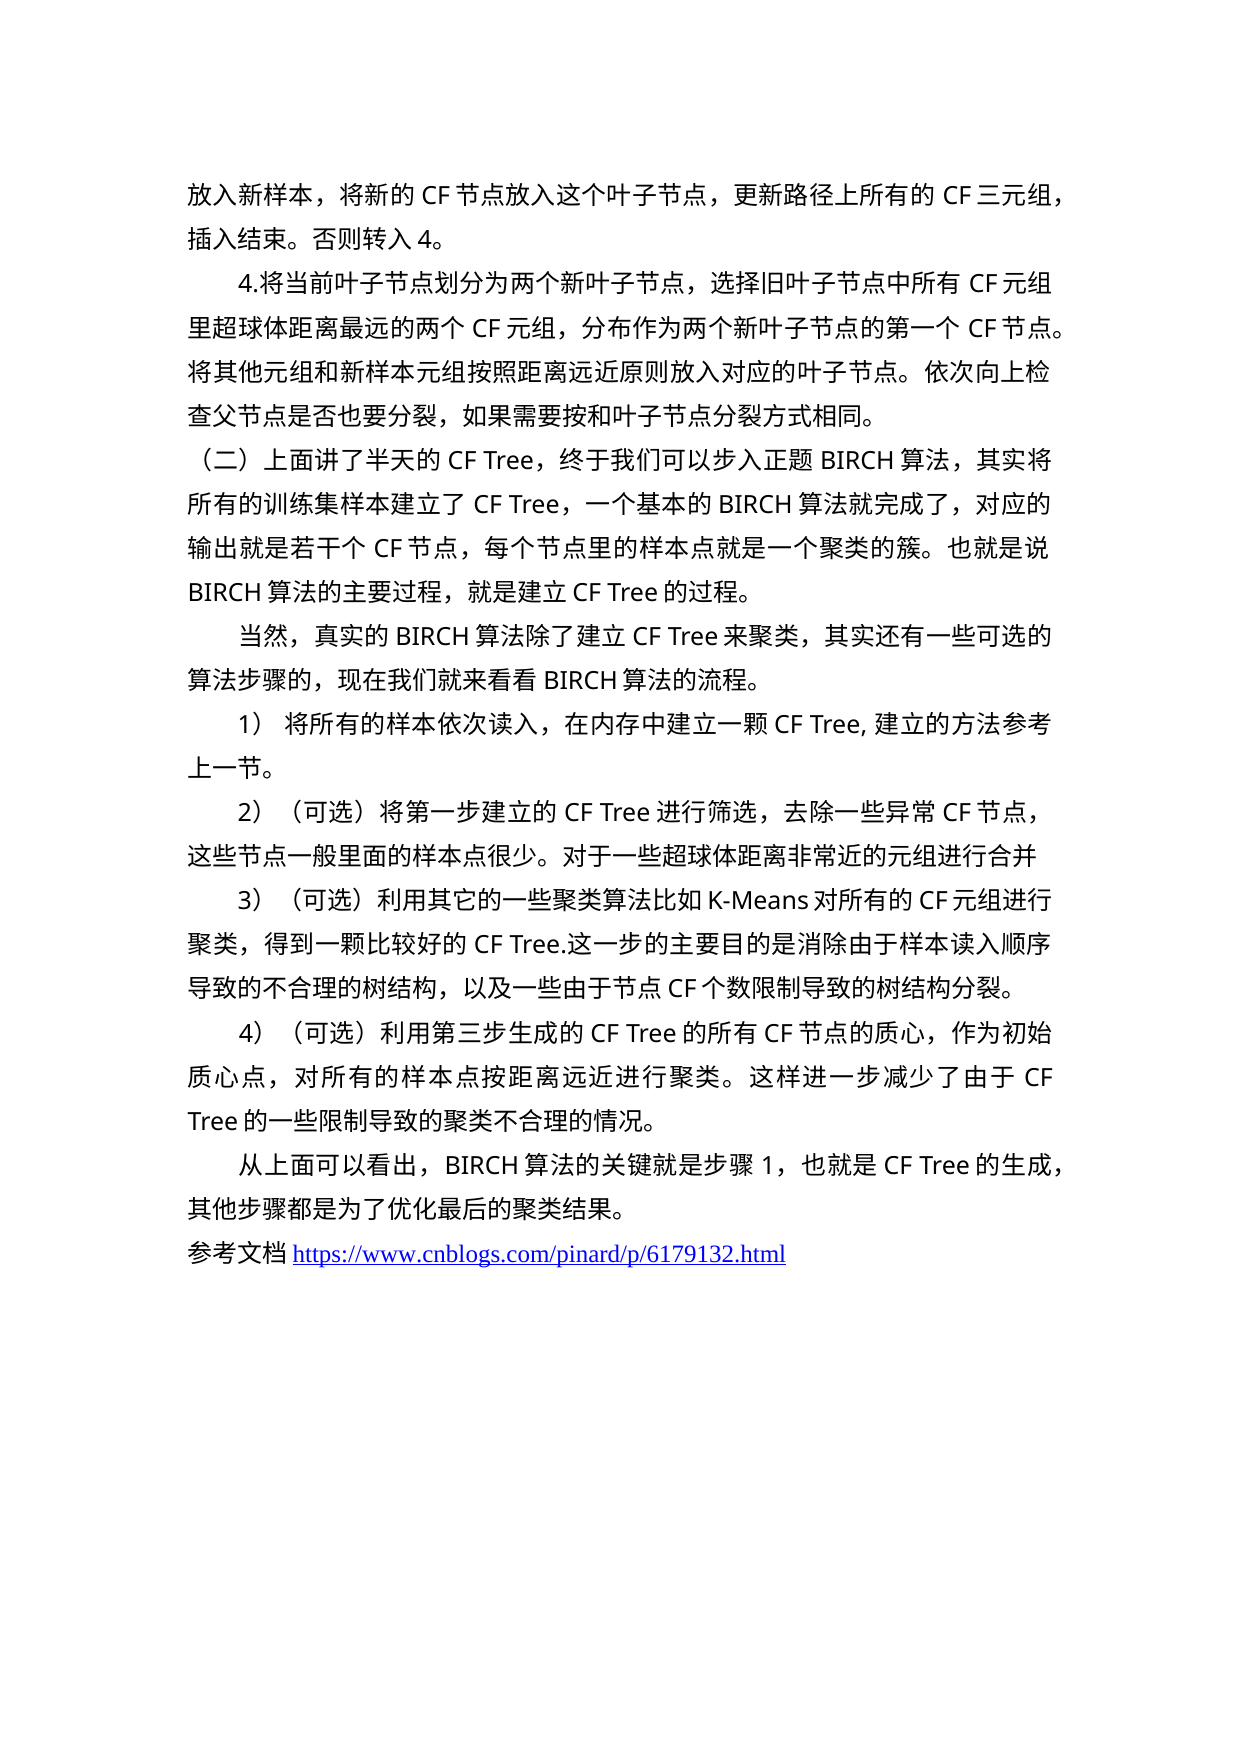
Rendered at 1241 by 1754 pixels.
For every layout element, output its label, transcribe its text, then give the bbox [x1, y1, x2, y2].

text 参考文档https://www.cnblogs.com/pinard/p/6179132.html [187, 1229, 1053, 1273]
text 2）（可选）将第一步建立的CF Tree进行筛选，去除一些异常CF节点，这些节点一般里面的样本点很少。对于一些超球体距离非常近的元组进行合并 [187, 789, 1053, 877]
text 3）（可选）利用其它的一些聚类算法比如K-Means对所有的CF元组进行聚类，得到一颗比较好的CF Tree.这一步的主要目的是消除由于样本读入顺序导致的不合理的树结构，以及一些由于节点CF个数限制导致的树结构分裂。 [187, 877, 1053, 1009]
text 4.将当前叶子节点划分为两个新叶子节点，选择旧叶子节点中所有CF元组里超球体距离最远的两个CF元组，分布作为两个新叶子节点的第一个CF节点。将其他元组和新样本元组按照距离远近原则放入对应的叶子节点。依次向上检查父节点是否也要分裂，如果需要按和叶子节点分裂方式相同。 [187, 260, 1053, 436]
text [187, 172, 1053, 260]
text 当然，真实的BIRCH算法除了建立CF Tree来聚类，其实还有一些可选的算法步骤的，现在我们就来看看 BIRCH算法的流程。 [187, 613, 1053, 701]
text （二）上面讲了半天的CF Tree，终于我们可以步入正题BIRCH算法，其实将所有的训练集样本建立了CF Tree，一个基本的BIRCH算法就完成了，对应的输出就是若干个CF节点，每个节点里的样本点就是一个聚类的簇。也就是说BIRCH算法的主要过程，就是建立CF Tree的过程。 [187, 436, 1053, 613]
text 4）（可选）利用第三步生成的CF Tree的所有CF节点的质心，作为初始质心点，对所有的样本点按距离远近进行聚类。这样进一步减少了由于CF Tree的一些限制导致的聚类不合理的情况。 [187, 1009, 1053, 1141]
text 从上面可以看出，BIRCH算法的关键就是步骤1，也就是CF Tree的生成，其他步骤都是为了优化最后的聚类结果。 [187, 1141, 1053, 1229]
text 1） 将所有的样本依次读入，在内存中建立一颗CF Tree, 建立的方法参考上一节。 [187, 701, 1053, 789]
